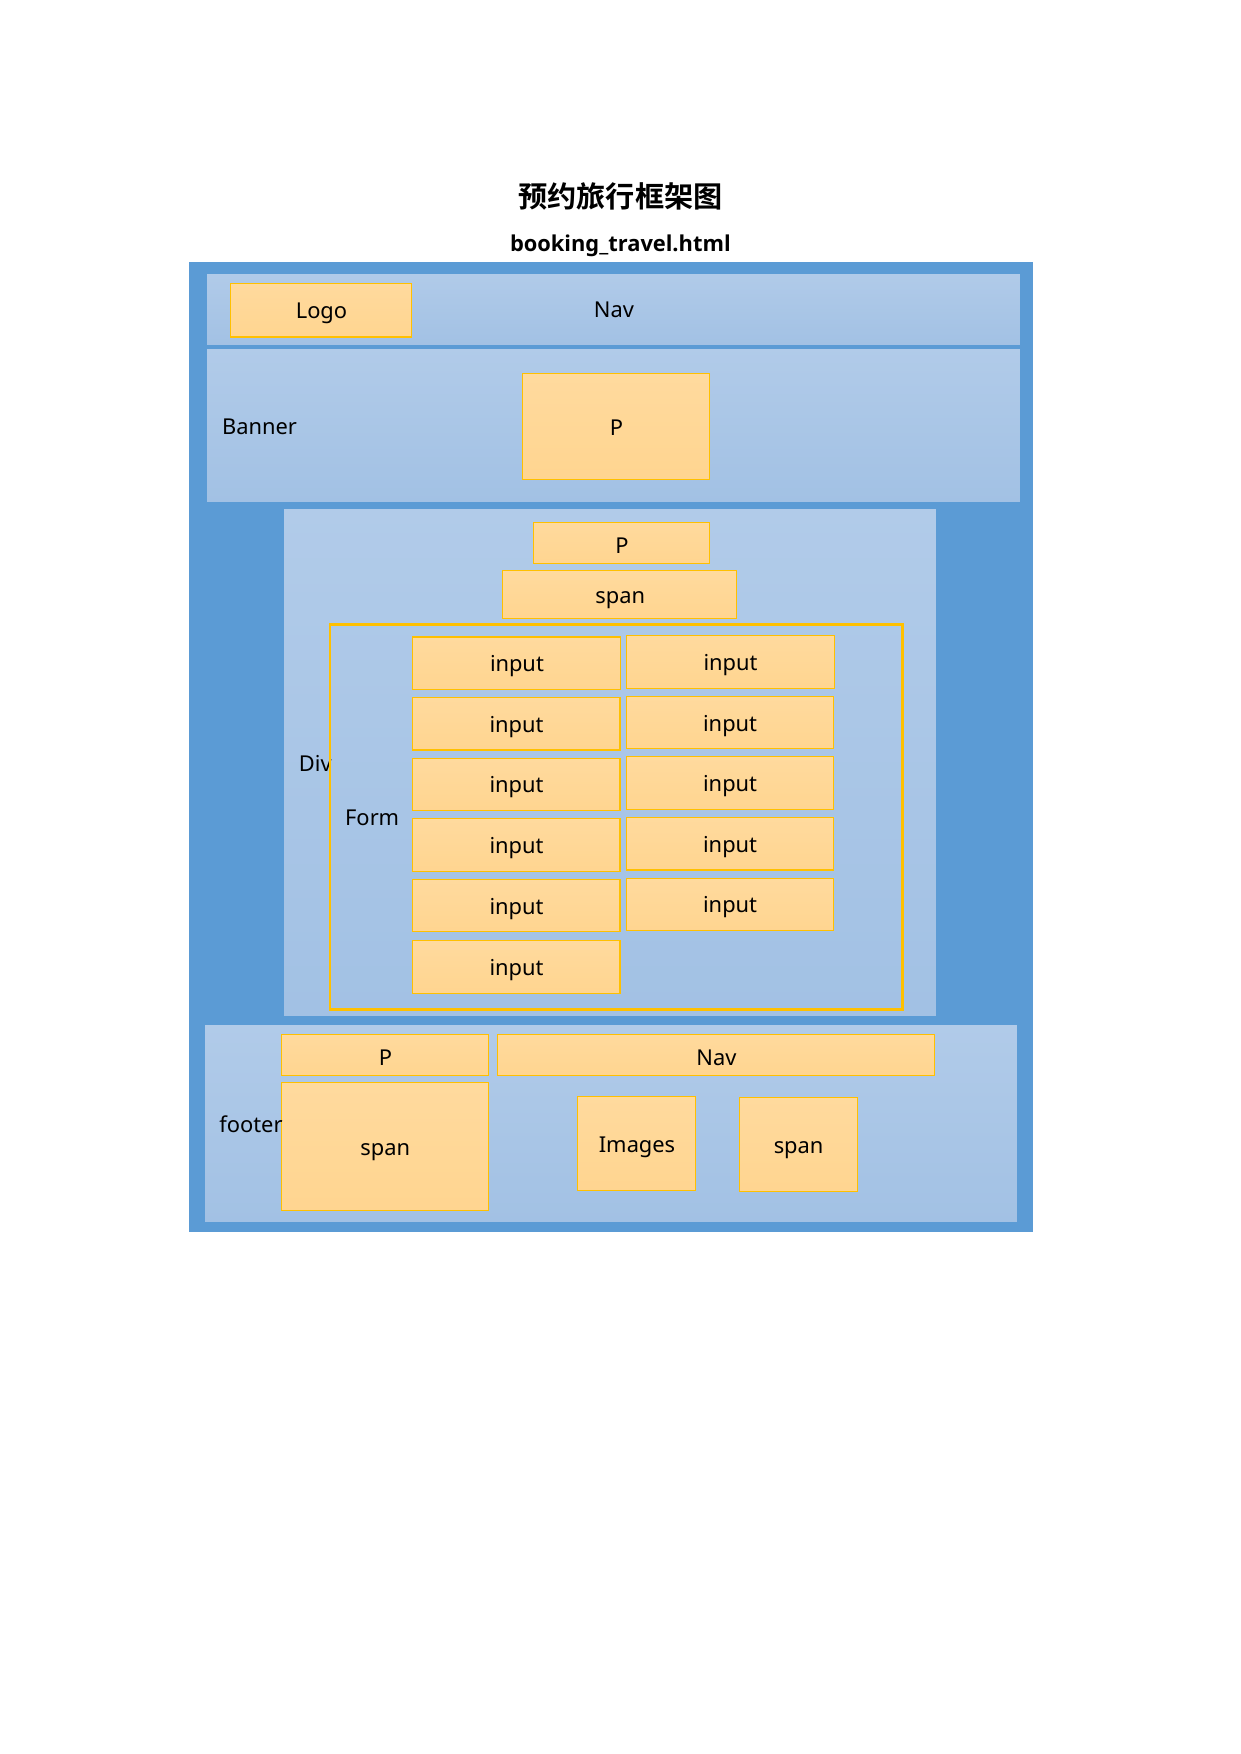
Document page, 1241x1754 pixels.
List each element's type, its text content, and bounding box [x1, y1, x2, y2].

text 预约旅行框架图 [187, 162, 1053, 227]
text booking_travel.html [187, 227, 1053, 259]
